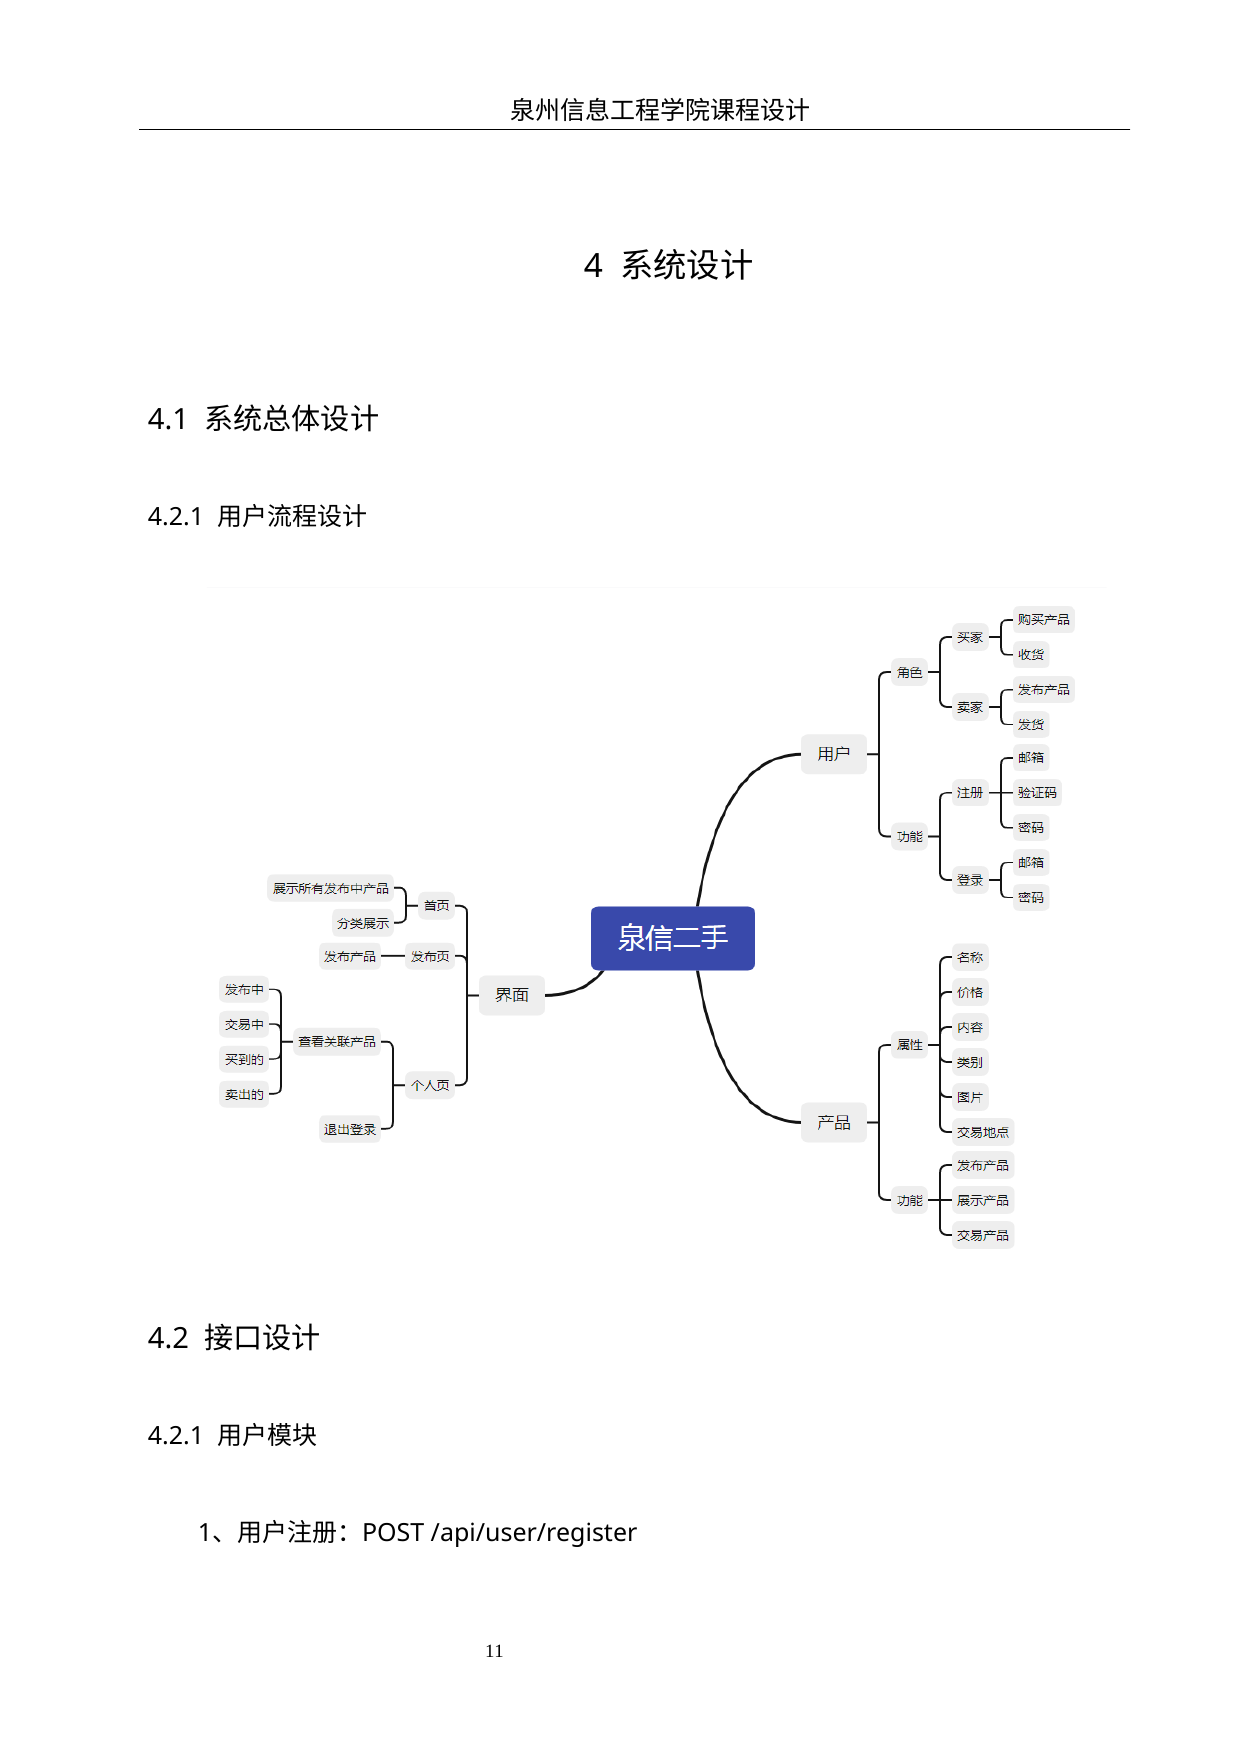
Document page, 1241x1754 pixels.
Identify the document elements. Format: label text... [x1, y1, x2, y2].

text 1、用户注册：POST /api/user/register [148, 1498, 1122, 1563]
picture [206, 587, 1107, 1254]
text 4.2.1 用户模块 [148, 1401, 1122, 1466]
text 4.2.1 用户流程设计 [148, 482, 1122, 547]
text 4.2 接口设计 [148, 1303, 1122, 1368]
text 4 系统设计 [148, 230, 1122, 295]
text 4.1 系统总体设计 [148, 384, 1122, 449]
